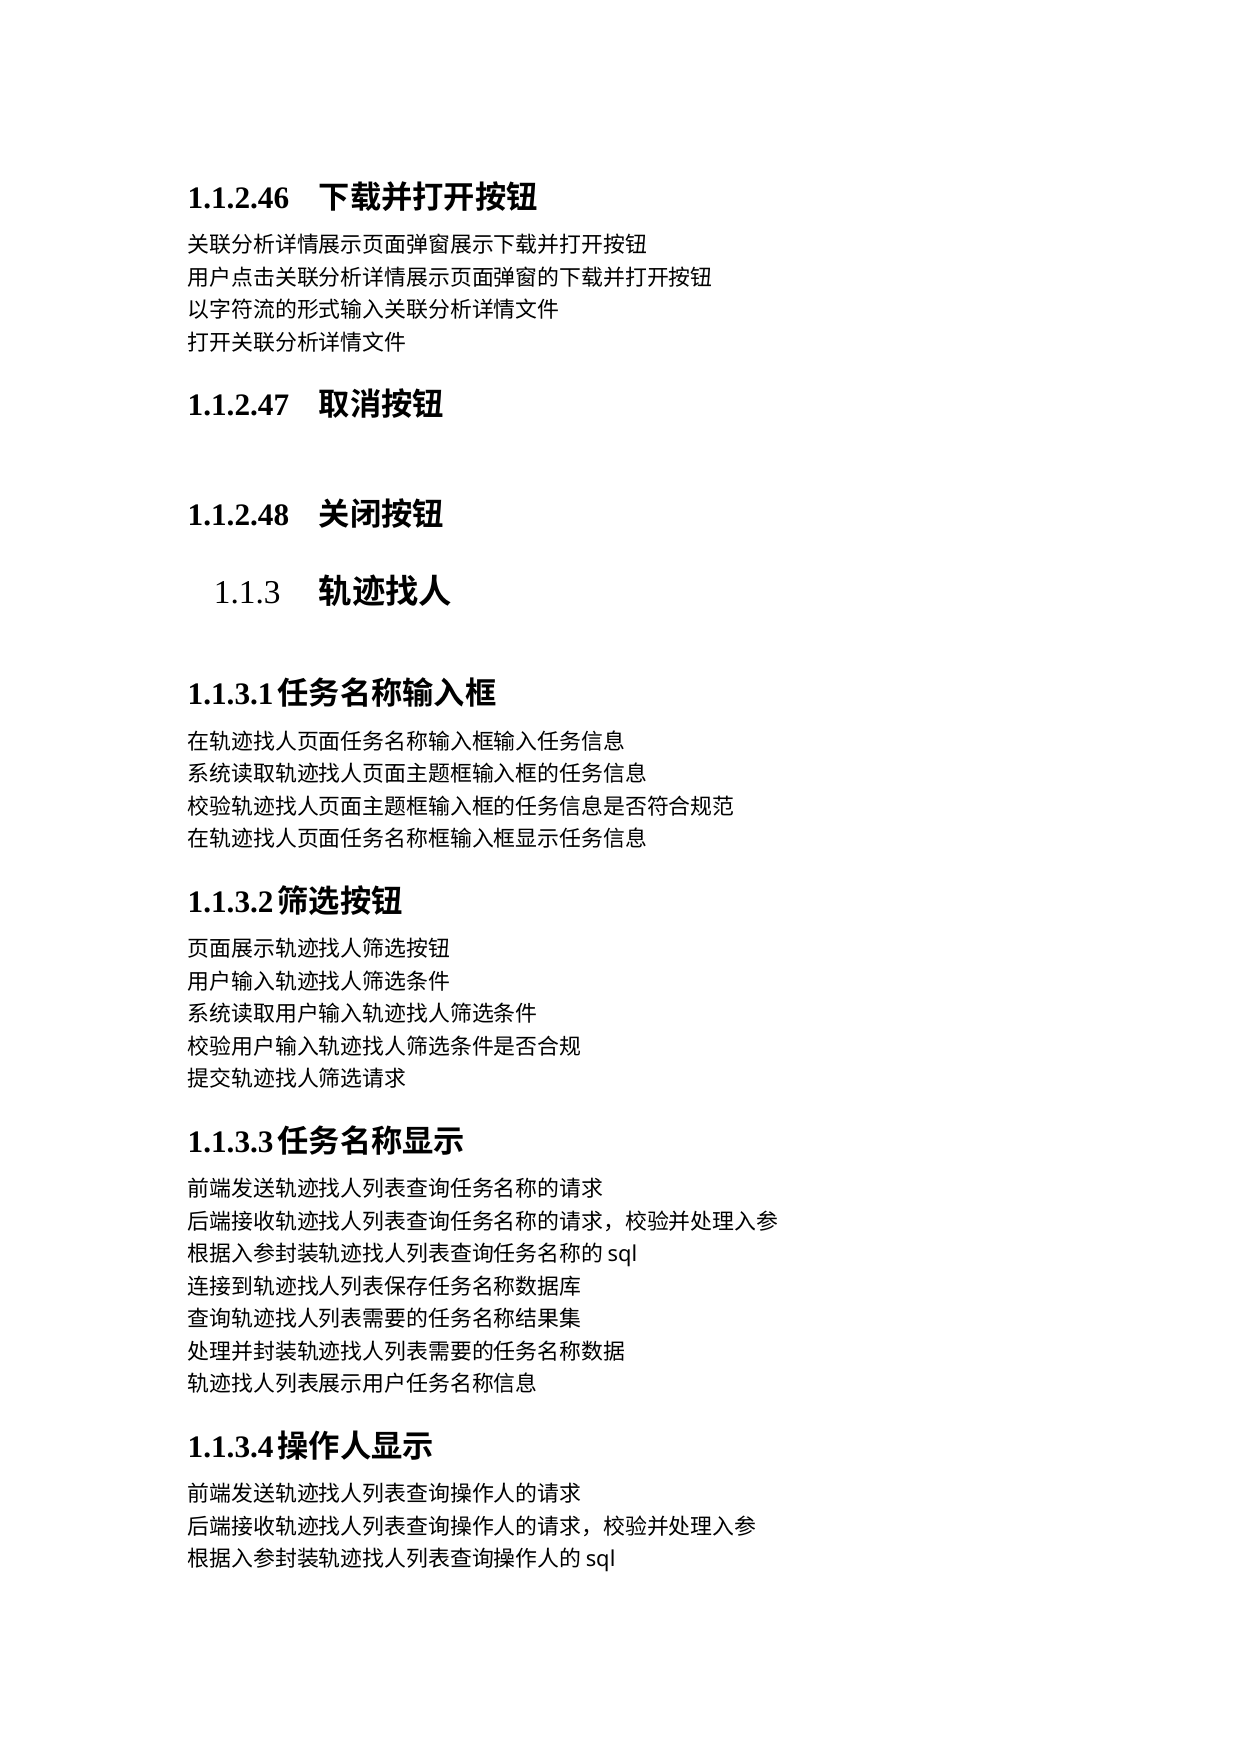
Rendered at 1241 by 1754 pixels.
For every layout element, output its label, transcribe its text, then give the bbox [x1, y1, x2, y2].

text 关联分析详情展示页面弹窗展示下载并打开按钮 用户点击关联分析详情展示页面弹窗的下载并打开按钮 以字符流的形式输入关联分析详情文件 打开关联分析详情文件 [187, 227, 1053, 357]
text 页面展示轨迹找人筛选按钮 用户输入轨迹找人筛选条件 系统读取用户输入轨迹找人筛选条件 校验用户输入轨迹找人筛选条件是否合规 提交轨迹找人筛选请求 [187, 931, 1053, 1093]
subtitle 任务名称输入框 [187, 658, 1053, 723]
subtitle 下载并打开按钮 [187, 162, 1053, 227]
subtitle 筛选按钮 [187, 866, 1053, 931]
subtitle 任务名称显示 [187, 1106, 1053, 1171]
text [187, 1476, 1053, 1573]
subtitle 轨迹找人 [214, 557, 1053, 622]
subtitle 操作人显示 [187, 1411, 1053, 1476]
text 前端发送轨迹找人列表查询任务名称的请求 后端接收轨迹找人列表查询任务名称的请求，校验并处理入参 根据入参封装轨迹找人列表查询任务名称的sql 连接到轨迹找人列表保存任务名称数据库 查询轨迹找人列表需要的任务名称结果集 处理并封装轨迹找人列表需要的任务名称数据 轨迹找人列表展示用户任务名称信息 [187, 1171, 1053, 1398]
subtitle 取消按钮 [187, 369, 1053, 434]
subtitle 关闭按钮 [187, 479, 1053, 544]
text 在轨迹找人页面任务名称输入框输入任务信息 系统读取轨迹找人页面主题框输入框的任务信息 校验轨迹找人页面主题框输入框的任务信息是否符合规范 在轨迹找人页面任务名称框输入框显示任务信息 [187, 723, 1053, 853]
